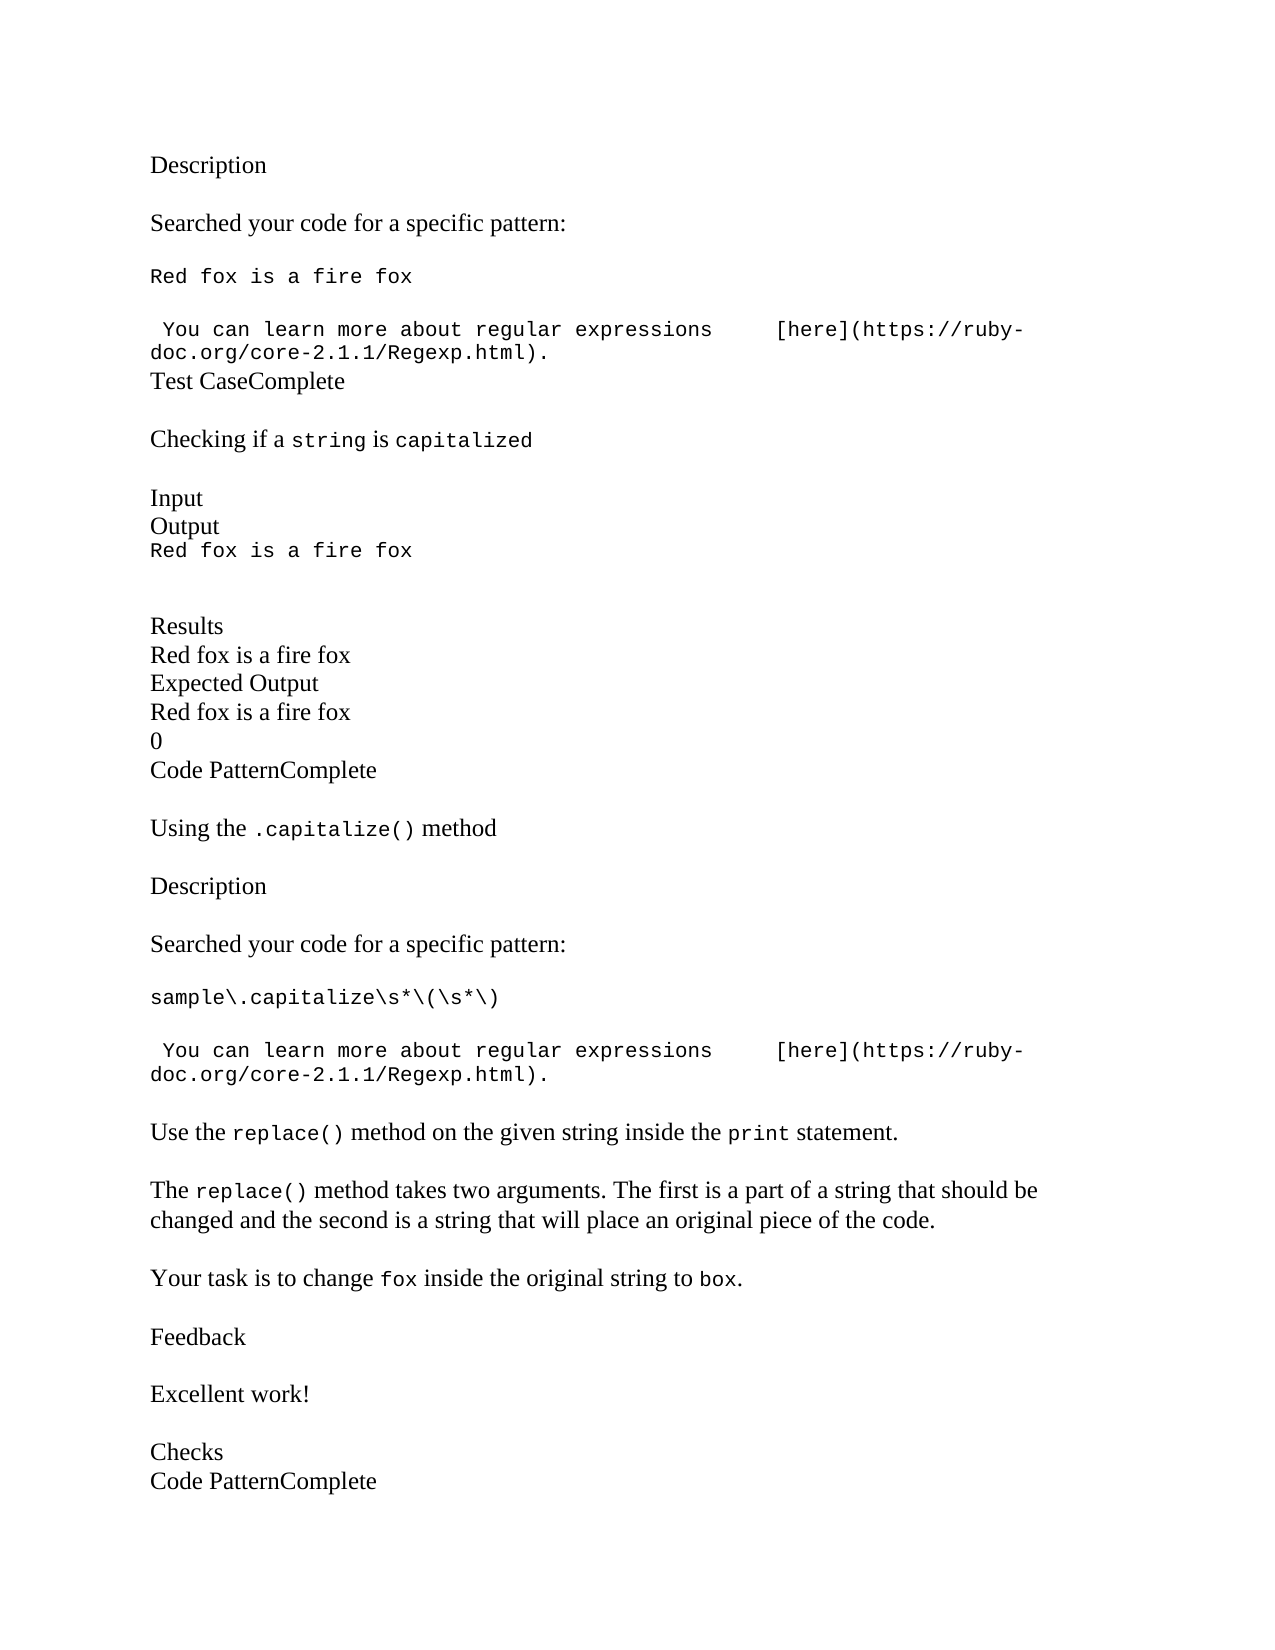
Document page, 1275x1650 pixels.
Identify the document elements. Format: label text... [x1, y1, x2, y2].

text Red fox is a fire fox [150, 540, 1125, 564]
text Use the replace() method on the given string inside the print statement. [150, 1117, 1125, 1146]
text Description [150, 871, 1125, 900]
text Checking if a string is capitalized [150, 424, 1125, 453]
text You can learn more about regular expressions [here](https://ruby-doc.org/core-2.1.1/Regexp.html). [150, 1040, 1125, 1087]
text You can learn more about regular expressions [here](https://ruby-doc.org/core-2.1.1/Regexp.html). [150, 319, 1125, 366]
text Using the .capitalize() method [150, 813, 1125, 842]
text Feedback [150, 1322, 1125, 1350]
text Code PatternComplete [150, 1466, 1125, 1495]
text Red fox is a fire fox [150, 697, 1125, 726]
text Your task is to change fox inside the original string to box. [150, 1263, 1125, 1292]
text The replace() method takes two arguments. The first is a part of a string that should be changed and the second is a string that will place an original piece of the code. [150, 1175, 1125, 1234]
text Red fox is a fire fox [150, 266, 1125, 289]
text Input [150, 483, 1125, 511]
text Expected Output [150, 668, 1125, 697]
text Checks [150, 1437, 1125, 1466]
text Searched your code for a specific pattern: [150, 208, 1125, 237]
text Code PatternComplete [150, 755, 1125, 783]
text 0 [150, 726, 1125, 755]
text Searched your code for a specific pattern: [150, 929, 1125, 958]
text sample\.capitalize\s*\(\s*\) [150, 987, 1125, 1011]
text Results [150, 611, 1125, 640]
text Output [150, 511, 1125, 540]
text Excellent work! [150, 1379, 1125, 1408]
text Description [150, 150, 1125, 179]
text Test CaseComplete [150, 366, 1125, 395]
text Red fox is a fire fox [150, 640, 1125, 668]
